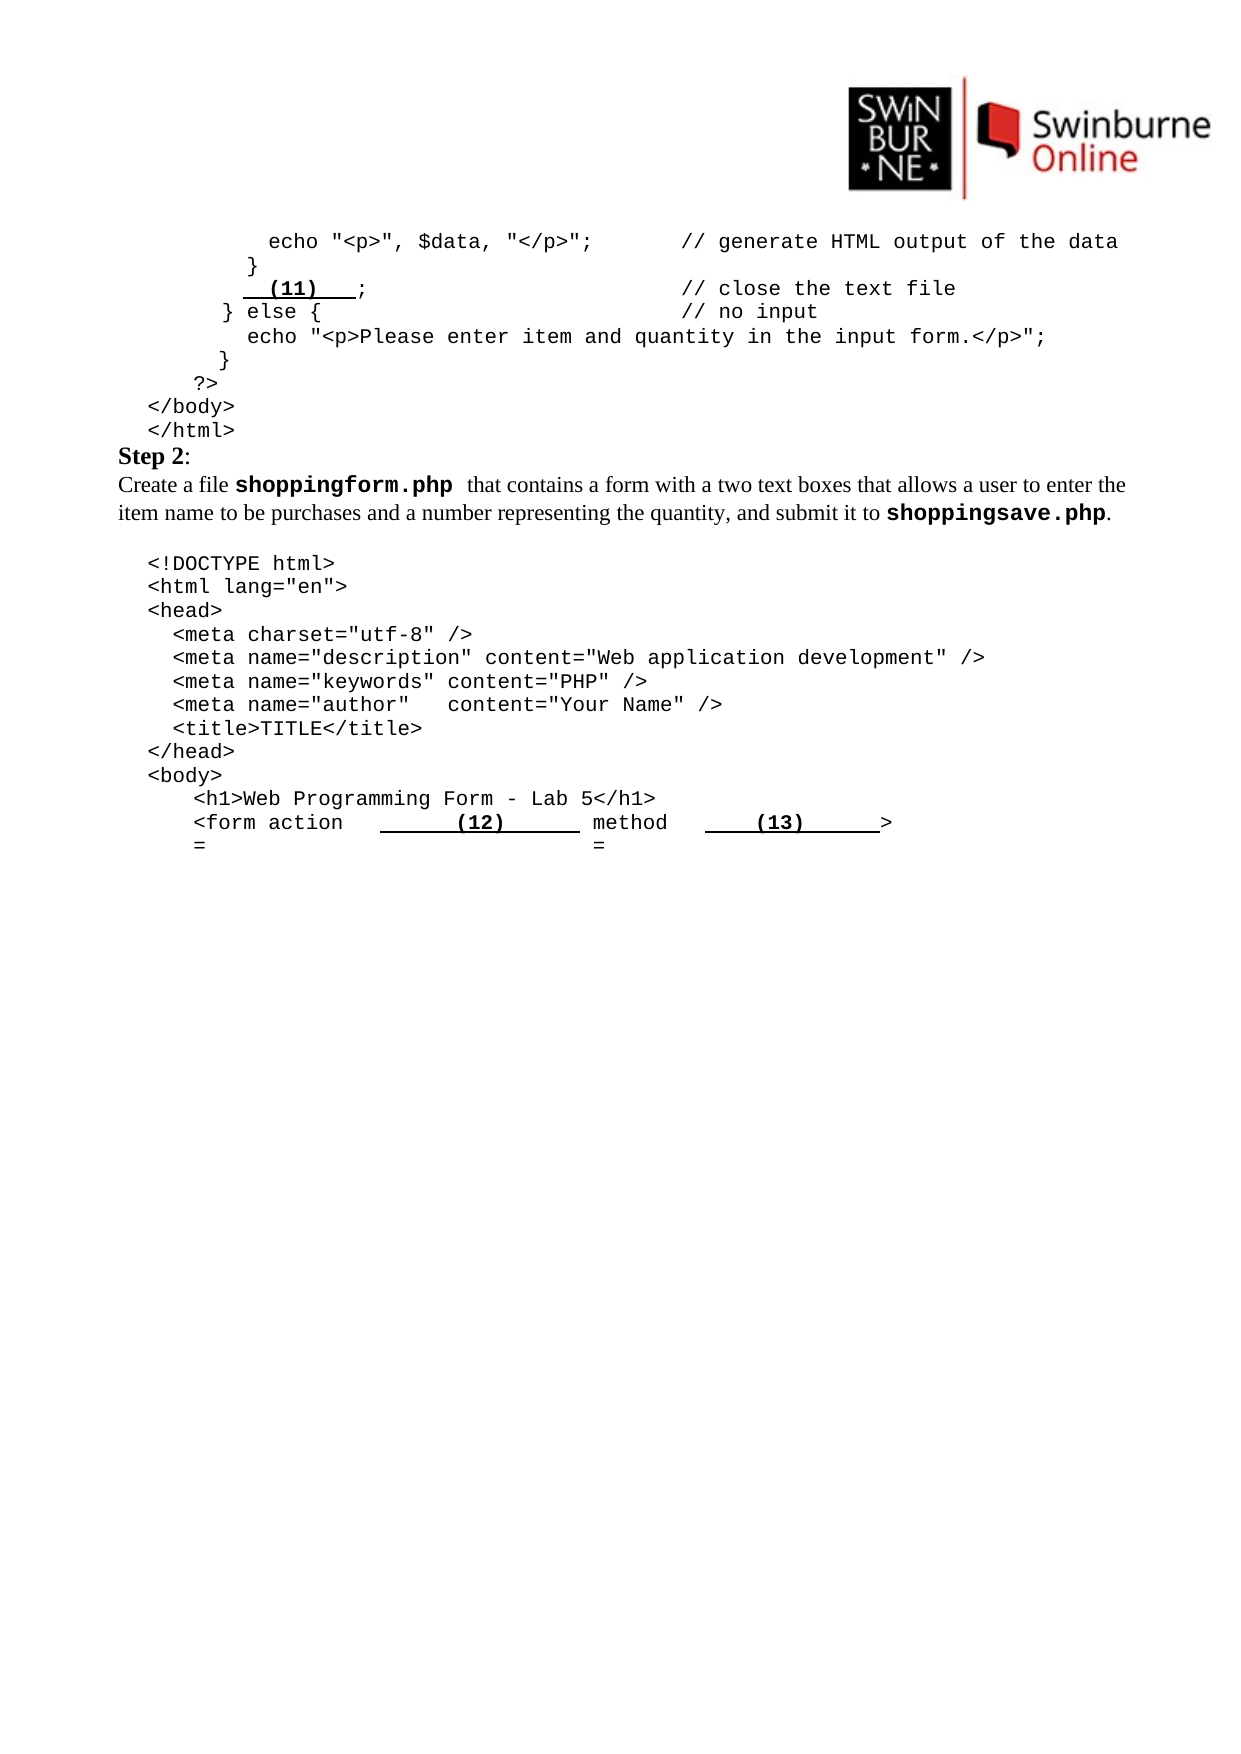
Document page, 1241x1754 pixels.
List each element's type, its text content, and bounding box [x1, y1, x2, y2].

text <title>TITLE</title> [172, 717, 1211, 740]
text </head> [147, 740, 1211, 764]
text } [218, 348, 1211, 371]
text <form action = [193, 811, 368, 858]
text method = [593, 811, 693, 858]
text <meta name="description" content="Web application development" /> [172, 646, 1211, 669]
text <body> [147, 764, 1211, 787]
subtitle Step 2: [118, 442, 1211, 470]
text } [246, 253, 1211, 277]
text <head> [147, 599, 1211, 622]
text </body> [147, 395, 1211, 419]
picture [848, 75, 1212, 204]
text <!DOCTYPE html> [147, 551, 1211, 575]
text <meta name="author" content="Your Name" /> [172, 693, 1211, 717]
text <meta charset="utf-8" /> [172, 622, 1211, 646]
text echo "<p>", $data, "</p>"; // generate HTML output of the data [268, 230, 1211, 253]
text (13) > [705, 811, 1211, 834]
text <h1>Web Programming Form - Lab 5</h1> [193, 787, 1211, 811]
subtitle (12) [380, 811, 580, 831]
text <html lang="en"> [147, 575, 1211, 598]
text echo "<p>Please enter item and quantity in the input form.</p>"; [96, 324, 1198, 348]
text Create a file shoppingform.php that contains a form with a two text boxes that allows a user to enter the item name to be purchases and a number representing the quantity, and submit it to shoppingsave.php. [118, 471, 1147, 527]
text (11) ; // close the text file [96, 277, 1103, 300]
text </html> [147, 419, 1211, 442]
text <meta name="keywords" content="PHP" /> [172, 669, 1211, 693]
text } else { // no input [96, 301, 944, 324]
text ?> [193, 371, 1211, 395]
